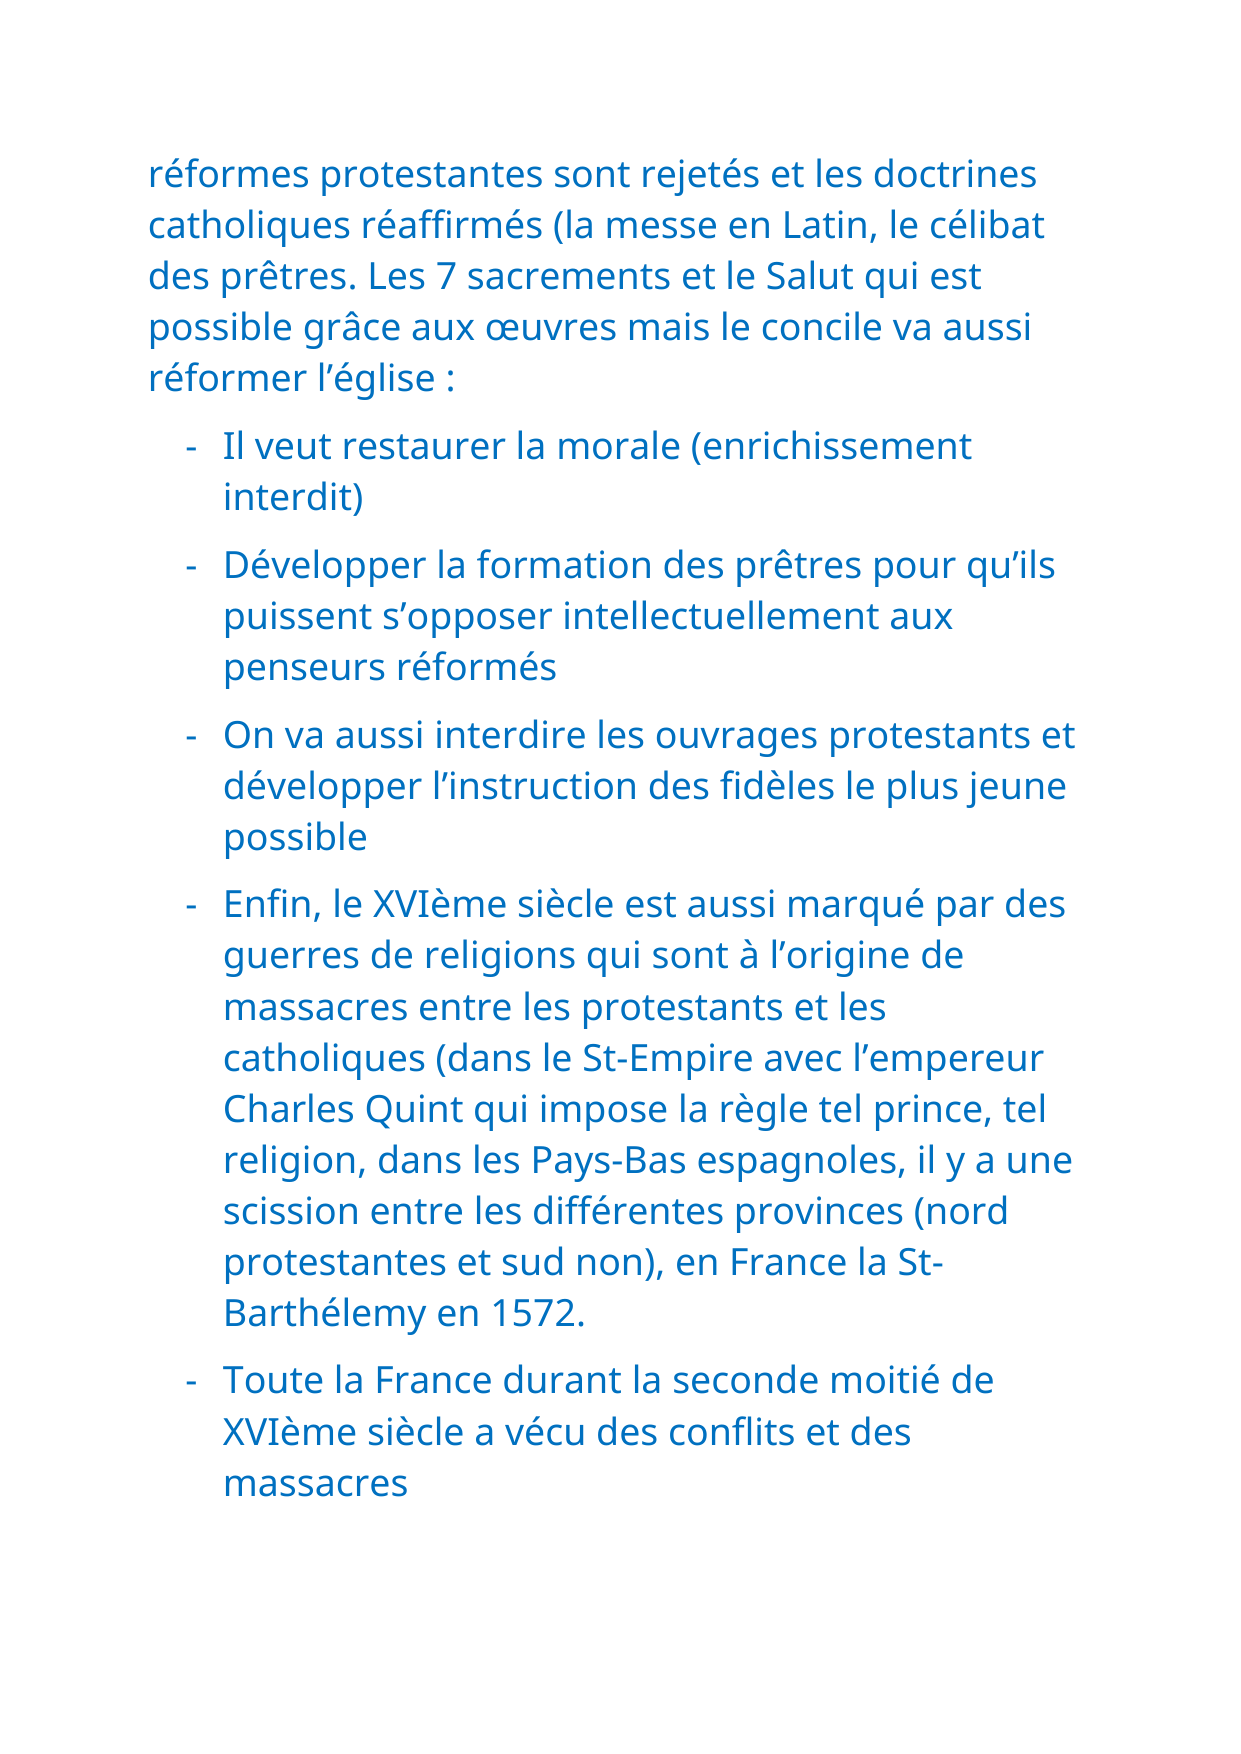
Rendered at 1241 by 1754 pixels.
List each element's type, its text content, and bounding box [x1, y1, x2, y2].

list On va aussi interdire les ouvrages protestants et développer l’instruction des fidèles le plus jeune possible [185, 708, 1093, 861]
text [148, 148, 1093, 403]
list Toute la France durant la seconde moitié de XVIème siècle a vécu des conflits et des massacres [185, 1354, 1093, 1507]
list Il veut restaurer la morale (enrichissement interdit) [185, 419, 1093, 522]
list Enfin, le XVIème siècle est aussi marqué par des guerres de religions qui sont à l’origine de massacres entre les protestants et les catholiques (dans le St-Empire avec l’empereur Charles Quint qui impose la règle tel prince, tel religion, dans les Pays-Bas espagnoles, il y a une scission entre les différentes provinces (nord protestantes et sud non), en France la St-Barthélemy en 1572. [185, 878, 1093, 1337]
list Développer la formation des prêtres pour qu’ils puissent s’opposer intellectuellement aux penseurs réformés [185, 538, 1093, 691]
